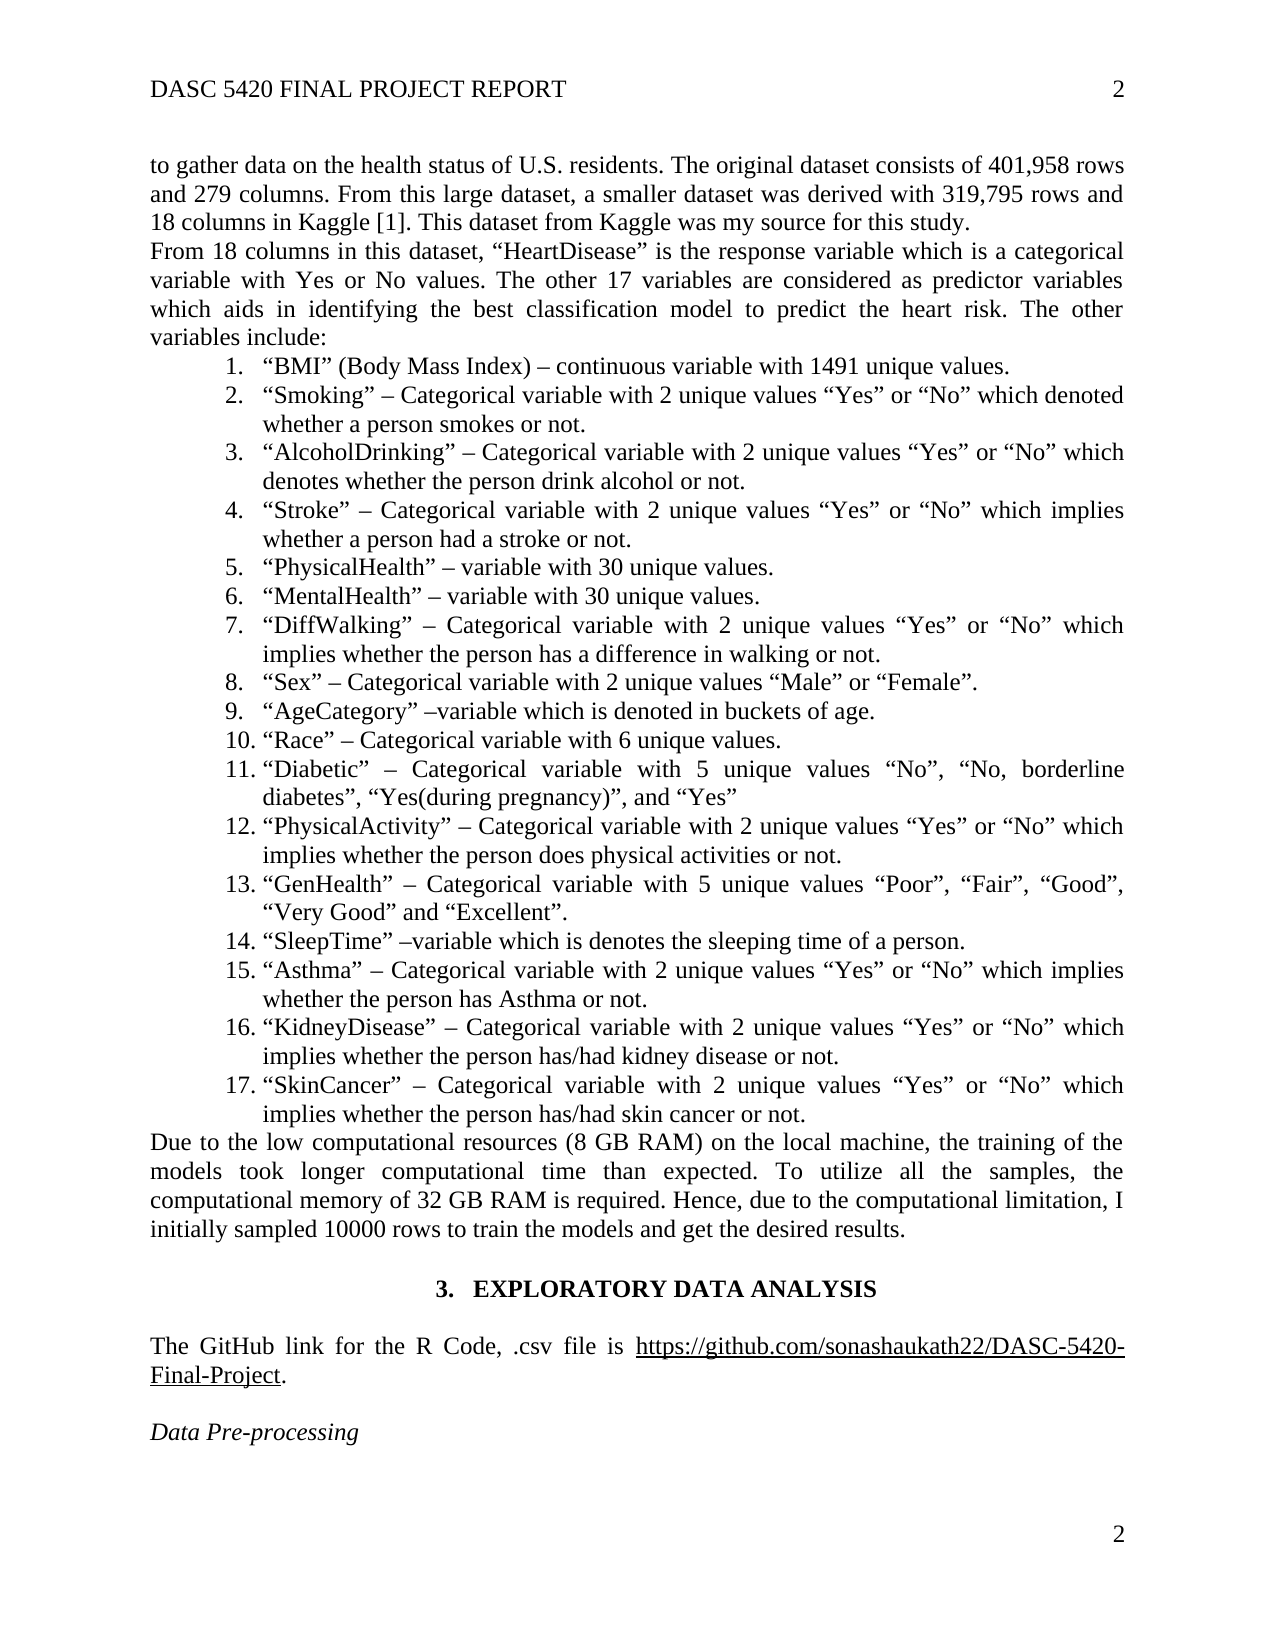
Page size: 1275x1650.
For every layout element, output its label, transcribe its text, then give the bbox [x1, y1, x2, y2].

list EXPLORATORY DATA ANALYSIS [187, 1274, 1125, 1302]
list “Race” – Categorical variable with 6 unique values. [225, 725, 1125, 754]
list “Asthma” – Categorical variable with 2 unique values “Yes” or “No” which implies whether the person has Asthma or not. [225, 955, 1125, 1012]
list “KidneyDisease” – Categorical variable with 2 unique values “Yes” or “No” which implies whether the person has/had kidney disease or not. [225, 1012, 1125, 1070]
list “SkinCancer” – Categorical variable with 2 unique values “Yes” or “No” which implies whether the person has/had skin cancer or not. [225, 1070, 1125, 1127]
list “AlcoholDrinking” – Categorical variable with 2 unique values “Yes” or “No” which denotes whether the person drink alcohol or not. [225, 437, 1125, 495]
list “Diabetic” – Categorical variable with 5 unique values “No”, “No, borderline diabetes”, “Yes(during pregnancy)”, and “Yes” [225, 754, 1125, 811]
list “AgeCategory” –variable which is denoted in buckets of age. [225, 696, 1125, 725]
list “PhysicalActivity” – Categorical variable with 2 unique values “Yes” or “No” which implies whether the person does physical activities or not. [225, 811, 1125, 869]
list “Smoking” – Categorical variable with 2 unique values “Yes” or “No” which denoted whether a person smokes or not. [225, 380, 1125, 437]
list “MentalHealth” – variable with 30 unique values. [225, 581, 1125, 610]
list “Sex” – Categorical variable with 2 unique values “Male” or “Female”. [225, 667, 1125, 696]
list “DiffWalking” – Categorical variable with 2 unique values “Yes” or “No” which implies whether the person has a difference in walking or not. [225, 610, 1125, 667]
list “PhysicalHealth” – variable with 30 unique values. [225, 552, 1125, 581]
list “Stroke” – Categorical variable with 2 unique values “Yes” or “No” which implies whether a person had a stroke or not. [225, 495, 1125, 552]
list “SleepTime” –variable which is denotes the sleeping time of a person. [225, 926, 1125, 955]
list “GenHealth” – Categorical variable with 5 unique values “Poor”, “Fair”, “Good”, “Very Good” and “Excellent”. [225, 869, 1125, 926]
text The GitHub link for the R Code, .csv file is https://github.com/sonashaukath22/DASC-5420-Final-Project. [150, 1331, 1125, 1389]
text Due to the low computational resources (8 GB RAM) on the local machine, the training of the models took longer computational time than expected. To utilize all the samples, the computational memory of 32 GB RAM is required. Hence, due to the computational limitation, I initially sampled 10000 rows to train the models and get the desired results. [150, 1127, 1125, 1242]
list “BMI” (Body Mass Index) – continuous variable with 1491 unique values. [225, 351, 1125, 380]
text Data Pre-processing [150, 1417, 1125, 1446]
text From 18 columns in this dataset, “HeartDisease” is the response variable which is a categorical variable with Yes or No values. The other 17 variables are considered as predictor variables which aids in identifying the best classification model to predict the heart risk. The other variables include: [150, 322, 1125, 351]
